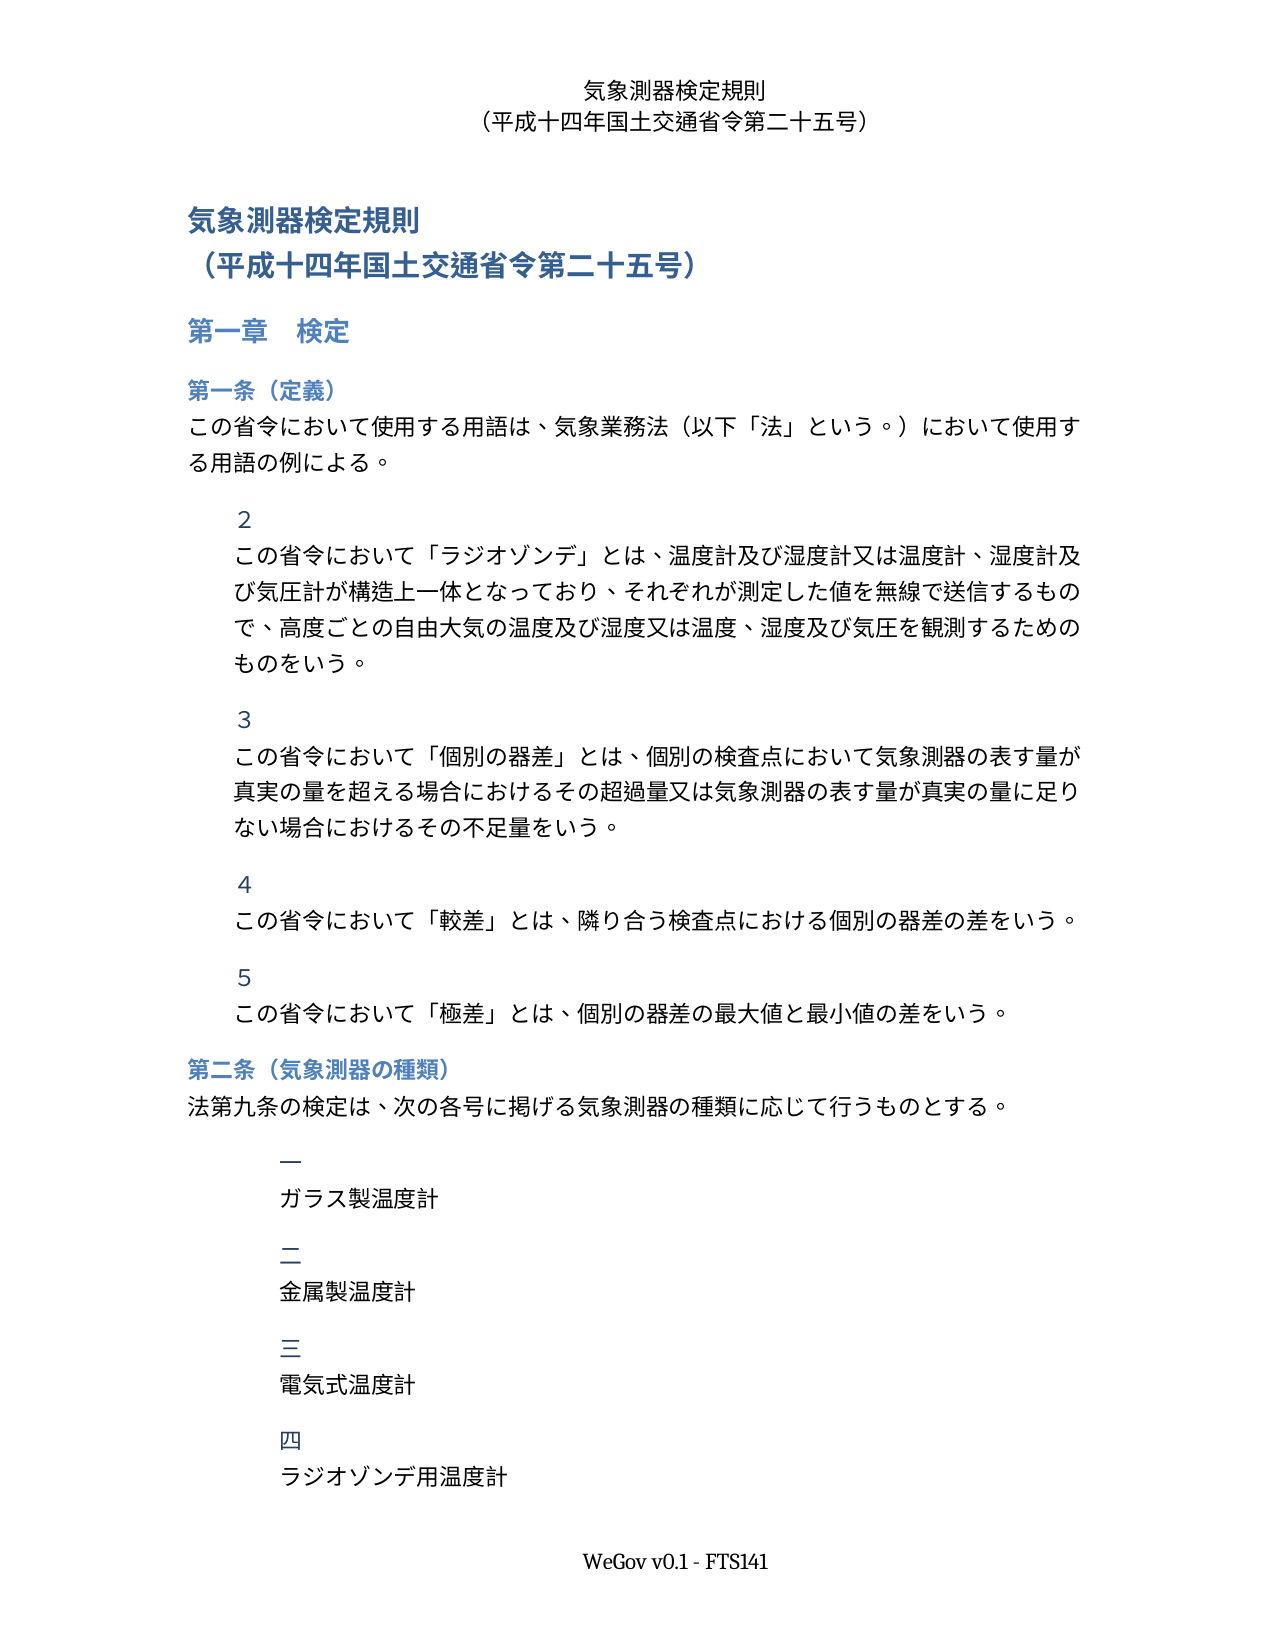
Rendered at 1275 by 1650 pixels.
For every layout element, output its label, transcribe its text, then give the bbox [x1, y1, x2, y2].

subtitle 気象測器検定規則 （平成十四年国土交通省令第二十五号） [187, 200, 1087, 285]
subtitle 二 [279, 1240, 1087, 1271]
subtitle ３ [233, 704, 1087, 736]
text この省令において「極差」とは、個別の器差の最大値と最小値の差をいう。 [233, 998, 1087, 1029]
subtitle ４ [233, 869, 1087, 900]
subtitle ２ [233, 504, 1087, 535]
text ラジオゾンデ用温度計 [279, 1461, 1087, 1492]
subtitle 一 [279, 1147, 1087, 1178]
text この省令において「較差」とは、隣り合う検査点における個別の器差の差をいう。 [233, 905, 1087, 936]
text 電気式温度計 [279, 1368, 1087, 1400]
text この省令において使用する用語は、気象業務法（以下「法」という。）において使用する用語の例による。 [187, 411, 1087, 478]
text ガラス製温度計 [279, 1183, 1087, 1214]
text 法第九条の検定は、次の各号に掲げる気象測器の種類に応じて行うものとする。 [187, 1090, 1087, 1122]
text 金属製温度計 [279, 1276, 1087, 1307]
subtitle 第一章 検定 [187, 312, 1087, 349]
subtitle 四 [279, 1425, 1087, 1457]
text この省令において「個別の器差」とは、個別の検査点において気象測器の表す量が真実の量を超える場合におけるその超過量又は気象測器の表す量が真実の量に足りない場合におけるその不足量をいう。 [233, 740, 1087, 843]
subtitle 三 [279, 1333, 1087, 1364]
subtitle ５ [233, 962, 1087, 993]
text この省令において「ラジオゾンデ」とは、温度計及び湿度計又は温度計、湿度計及び気圧計が構造上一体となっており、それぞれが測定した値を無線で送信するもので、高度ごとの自由大気の温度及び湿度又は温度、湿度及び気圧を観測するためのものをいう。 [233, 540, 1087, 679]
subtitle 第一条（定義） [187, 375, 1087, 407]
subtitle 第二条（気象測器の種類） [187, 1054, 1087, 1086]
